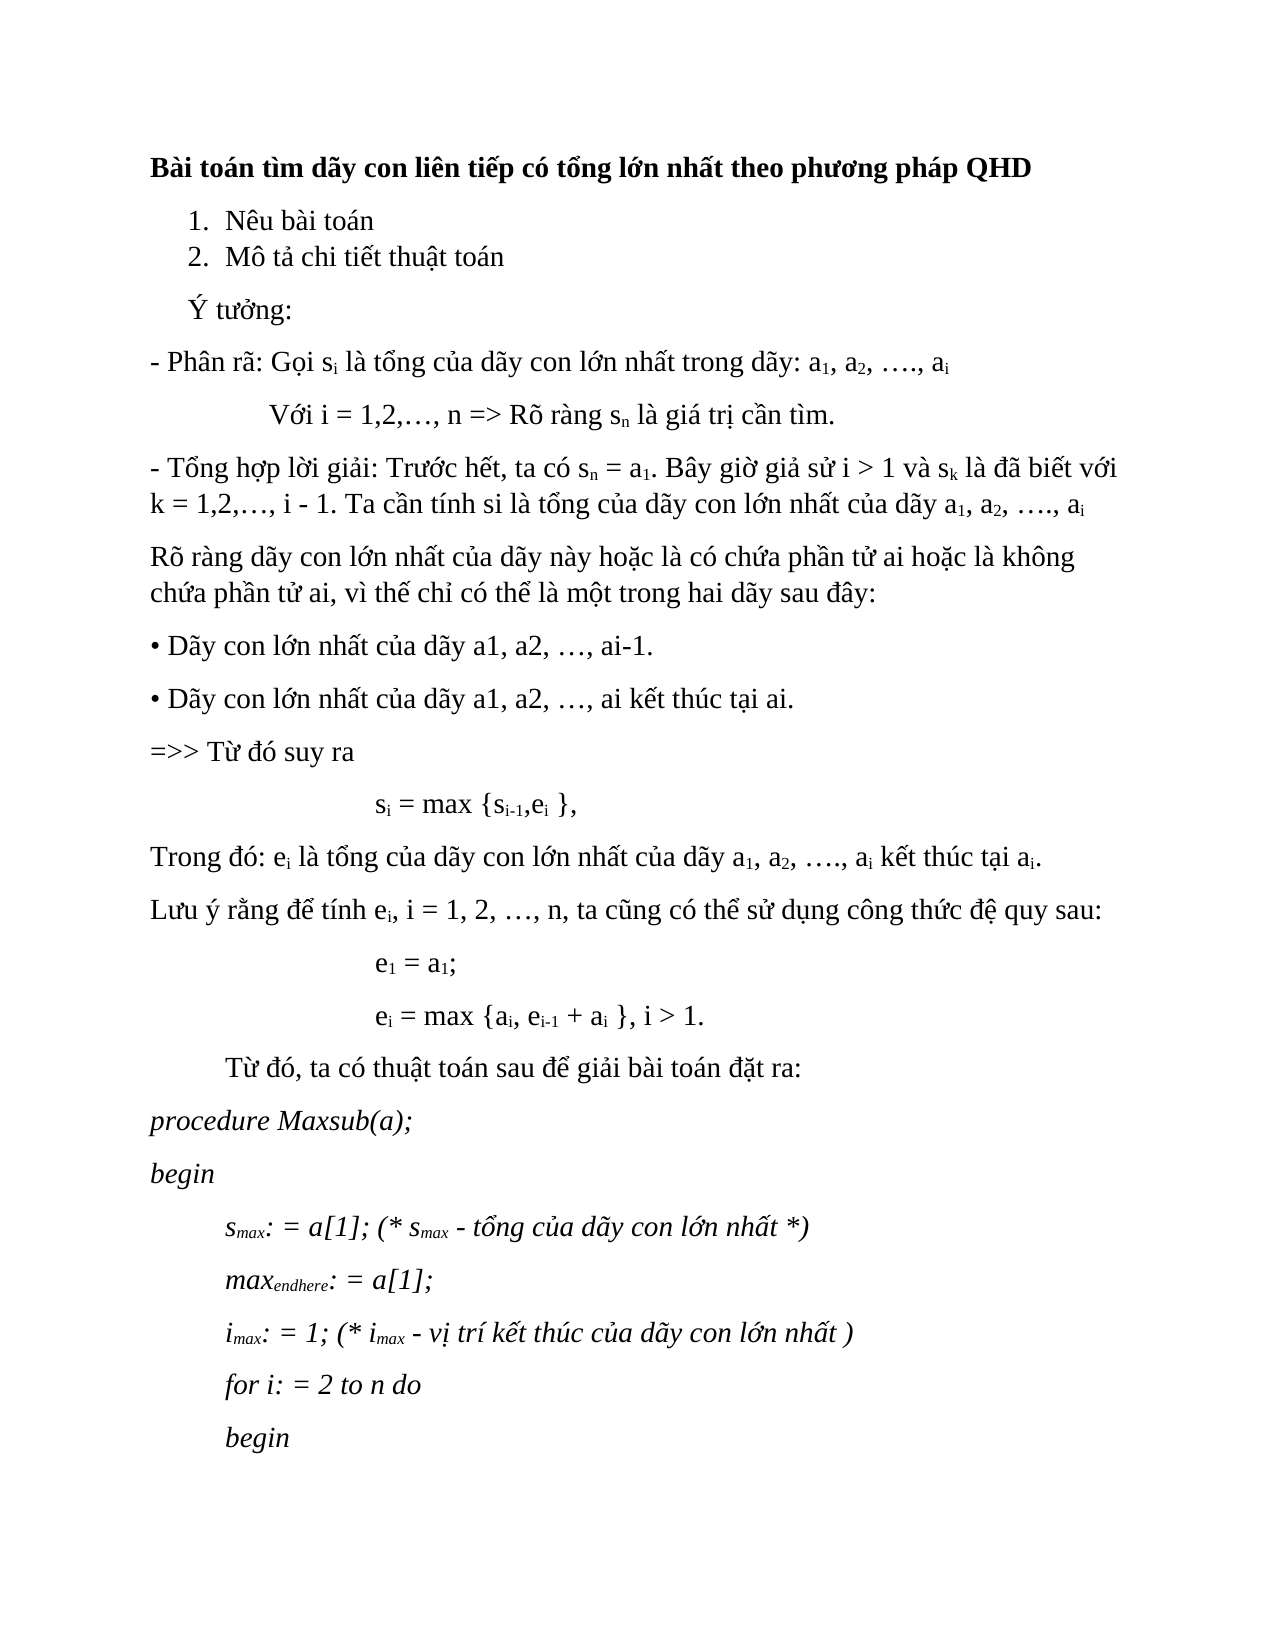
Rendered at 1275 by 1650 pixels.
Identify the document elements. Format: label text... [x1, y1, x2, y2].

text - Tổng hợp lời giải: Trước hết, ta có sn = a1. Bây giờ giả sử i > 1 và sk là đã biết với k = 1,2,…, i - 1. Ta cần tính si là tổng của dãy con lớn nhất của dãy a1, a2, …., ai [150, 450, 1125, 520]
text begin [150, 1156, 1125, 1190]
text begin [150, 1420, 1125, 1454]
list Mô tả chi tiết thuật toán [187, 239, 1125, 272]
text maxendhere: = a[1]; [150, 1262, 1125, 1295]
text Trong đó: ei là tổng của dãy con lớn nhất của dãy a1, a2, …., ai kết thúc tại ai. [150, 839, 1125, 873]
text =>> Từ đó suy ra [150, 734, 1125, 767]
text Rõ ràng dãy con lớn nhất của dãy này hoặc là có chứa phần tử ai hoặc là không chứa phần tử ai, vì thế chỉ có thể là một trong hai dãy sau đây: [150, 539, 1125, 609]
text Ý tưởng: [150, 292, 1125, 325]
text Lưu ý rằng để tính ei, i = 1, 2, …, n, ta cũng có thể sử dụng công thức đệ quy sau: [150, 892, 1125, 926]
text Từ đó, ta có thuật toán sau để giải bài toán đặt ra: [150, 1051, 1125, 1084]
text imax: = 1; (* imax - vị trí kết thúc của dãy con lớn nhất ) [150, 1315, 1125, 1348]
text Bài toán tìm dãy con liên tiếp có tổng lớn nhất theo phương pháp QHD [150, 150, 1125, 183]
text for i: = 2 to n do [150, 1367, 1125, 1401]
text • Dãy con lớn nhất của dãy a1, a2, …, ai kết thúc tại ai. [150, 681, 1125, 714]
text smax: = a[1]; (* smax - tổng của dãy con lớn nhất *) [150, 1209, 1125, 1243]
text procedure Maxsub(a); [150, 1103, 1125, 1137]
list Nêu bài toán [187, 203, 1125, 236]
text e1 = a1; [300, 945, 1125, 978]
text Với i = 1,2,…, n => Rõ ràng sn là giá trị cần tìm. [225, 397, 1125, 431]
text ei = max {ai, ei-1 + ai }, i > 1. [300, 998, 1125, 1031]
text si = max {si-1,ei }, [300, 787, 1125, 820]
text • Dãy con lớn nhất của dãy a1, a2, …, ai-1. [150, 628, 1125, 662]
text - Phân rã: Gọi si là tổng của dãy con lớn nhất trong dãy: a1, a2, …., ai [150, 344, 1125, 378]
